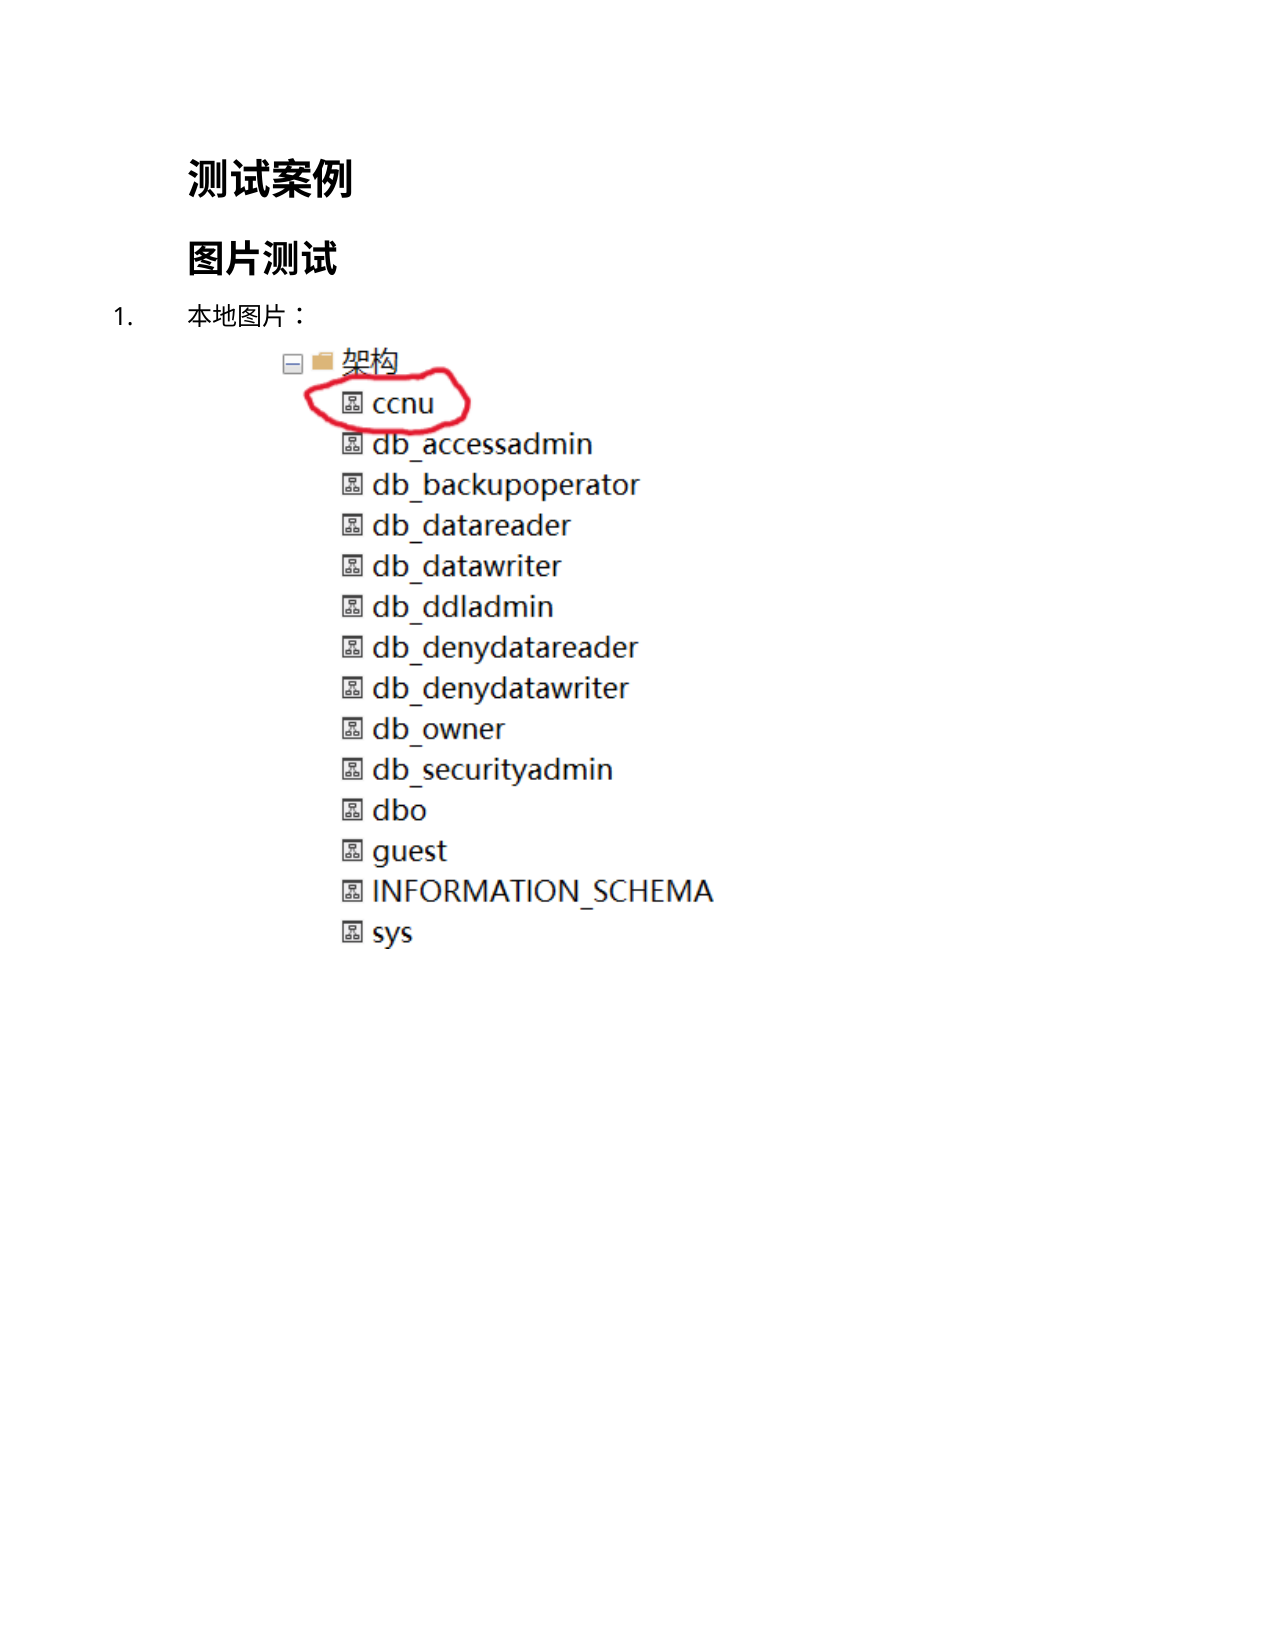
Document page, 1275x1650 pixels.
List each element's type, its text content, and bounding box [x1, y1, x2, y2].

subtitle 测试案例 [187, 150, 1087, 207]
picture [225, 338, 868, 949]
subtitle 图片测试 [187, 232, 1087, 283]
